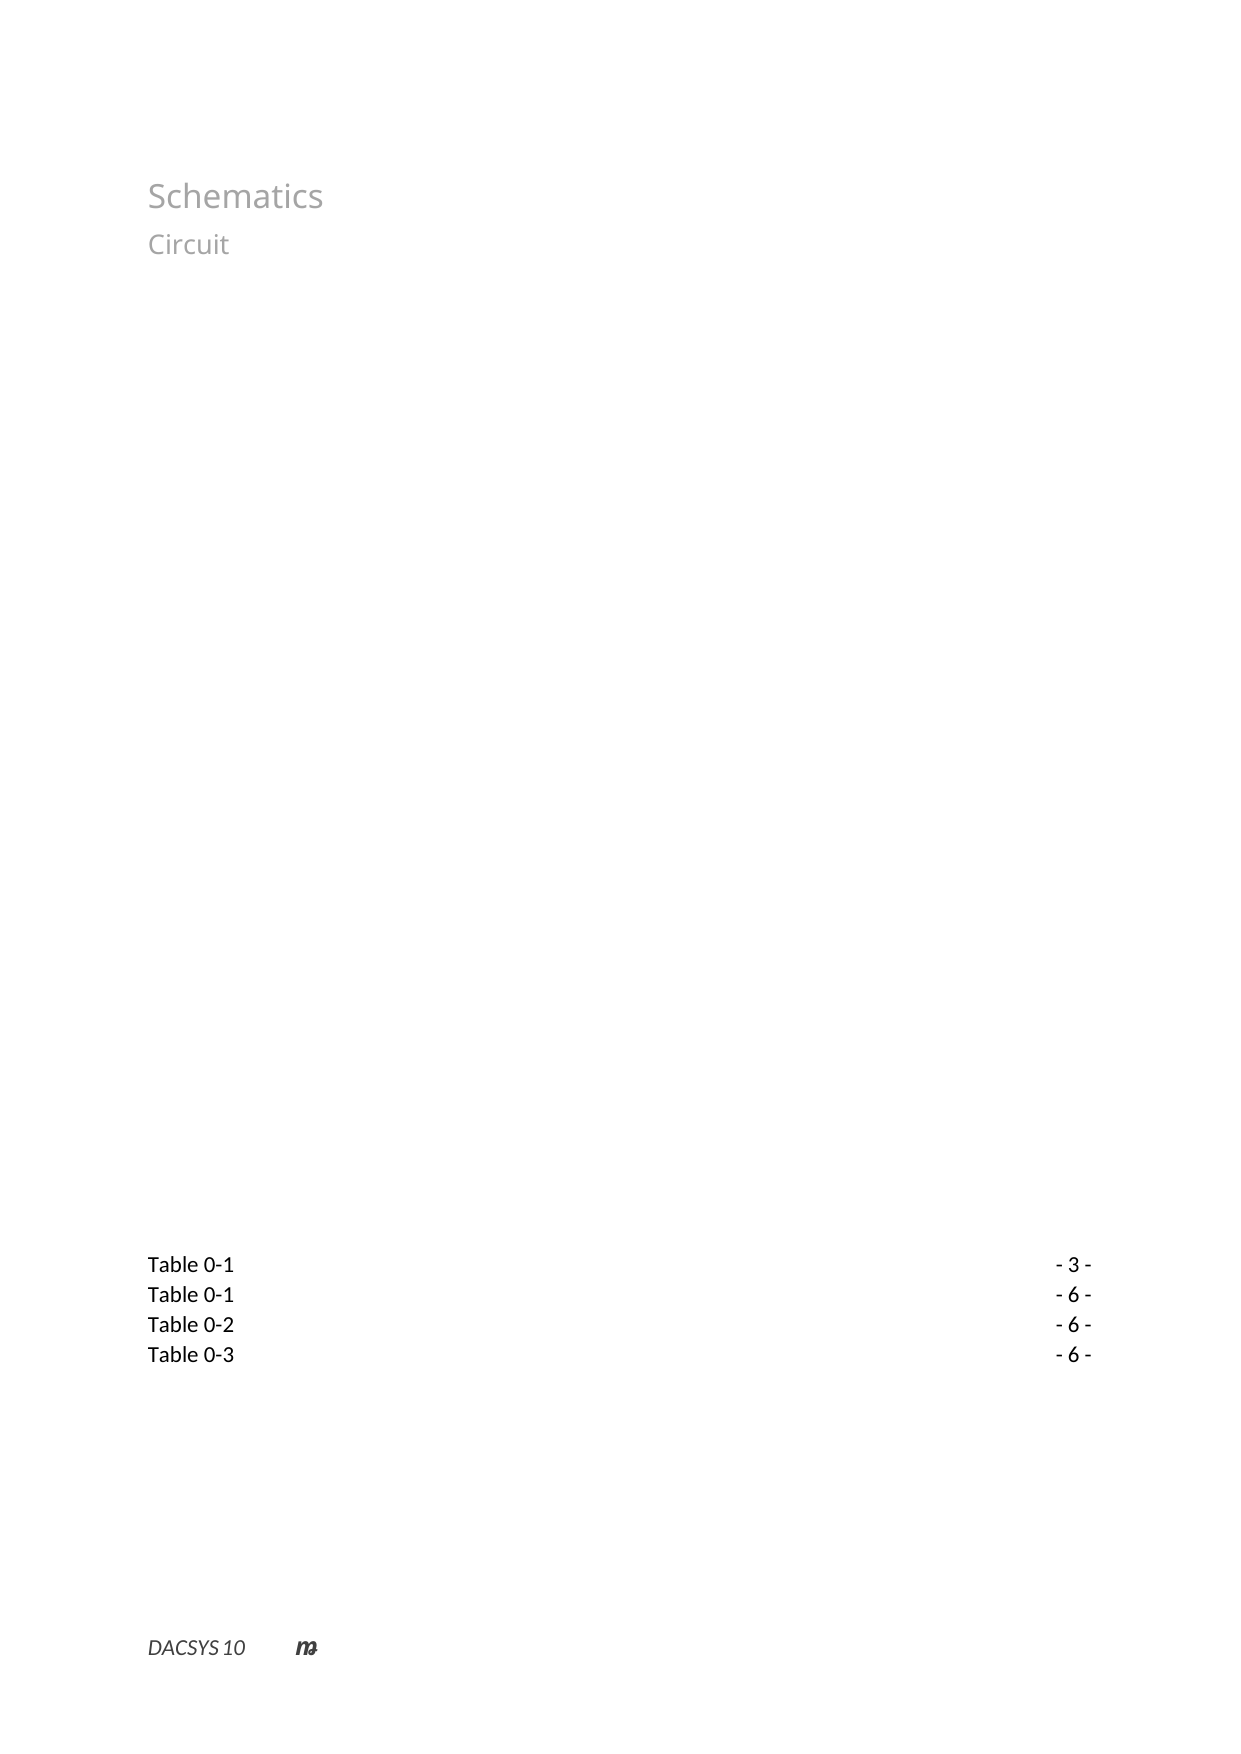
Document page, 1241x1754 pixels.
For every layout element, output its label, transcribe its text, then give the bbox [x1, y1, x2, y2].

text Table 0-1 - 3 - [148, 1250, 1093, 1278]
text Table 0-2 - 6 - [148, 1310, 1093, 1338]
text Table 0-3 - 6 - [148, 1341, 1093, 1368]
subtitle Schematics [148, 173, 1093, 218]
subtitle Circuit [148, 226, 1093, 263]
text Table 0-1 - 6 - [148, 1280, 1093, 1308]
